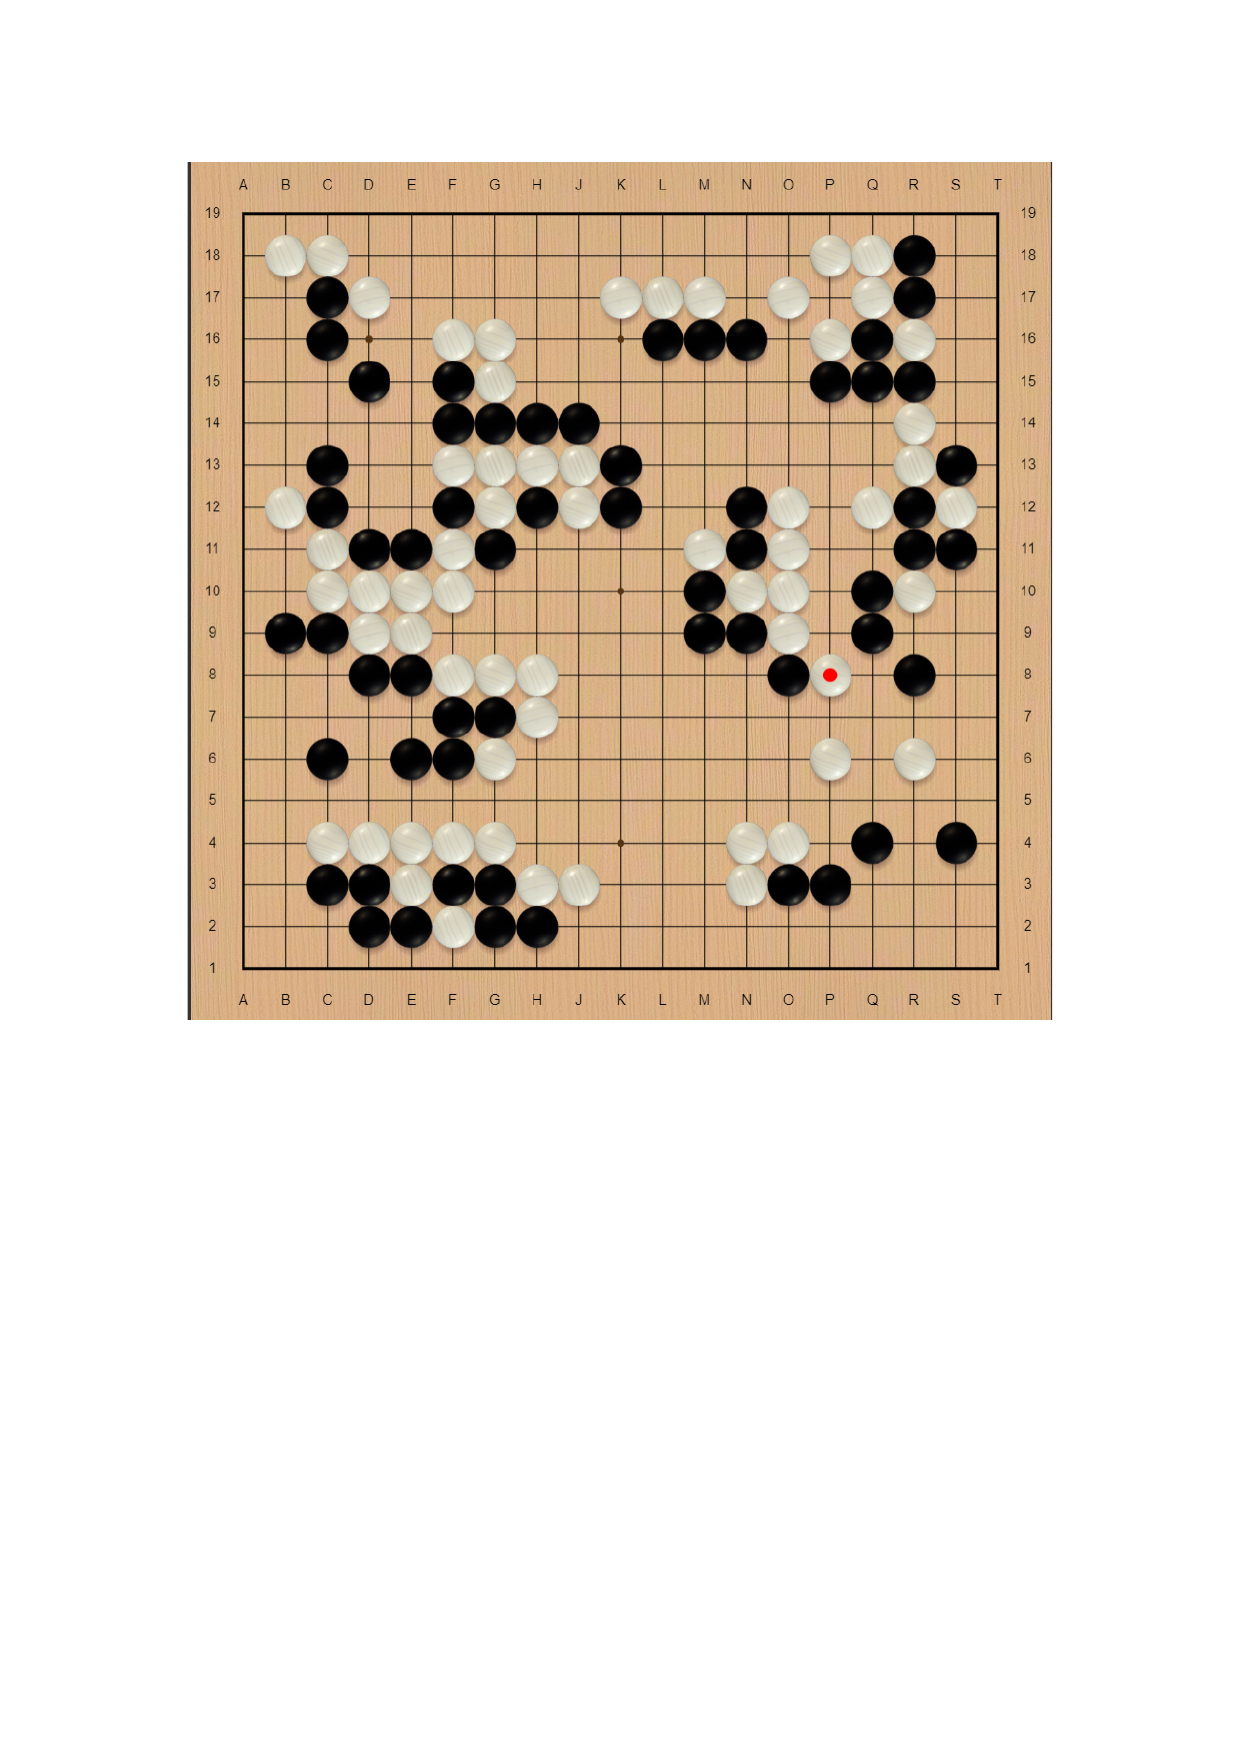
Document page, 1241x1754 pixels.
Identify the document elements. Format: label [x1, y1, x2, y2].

picture [187, 162, 1053, 1020]
